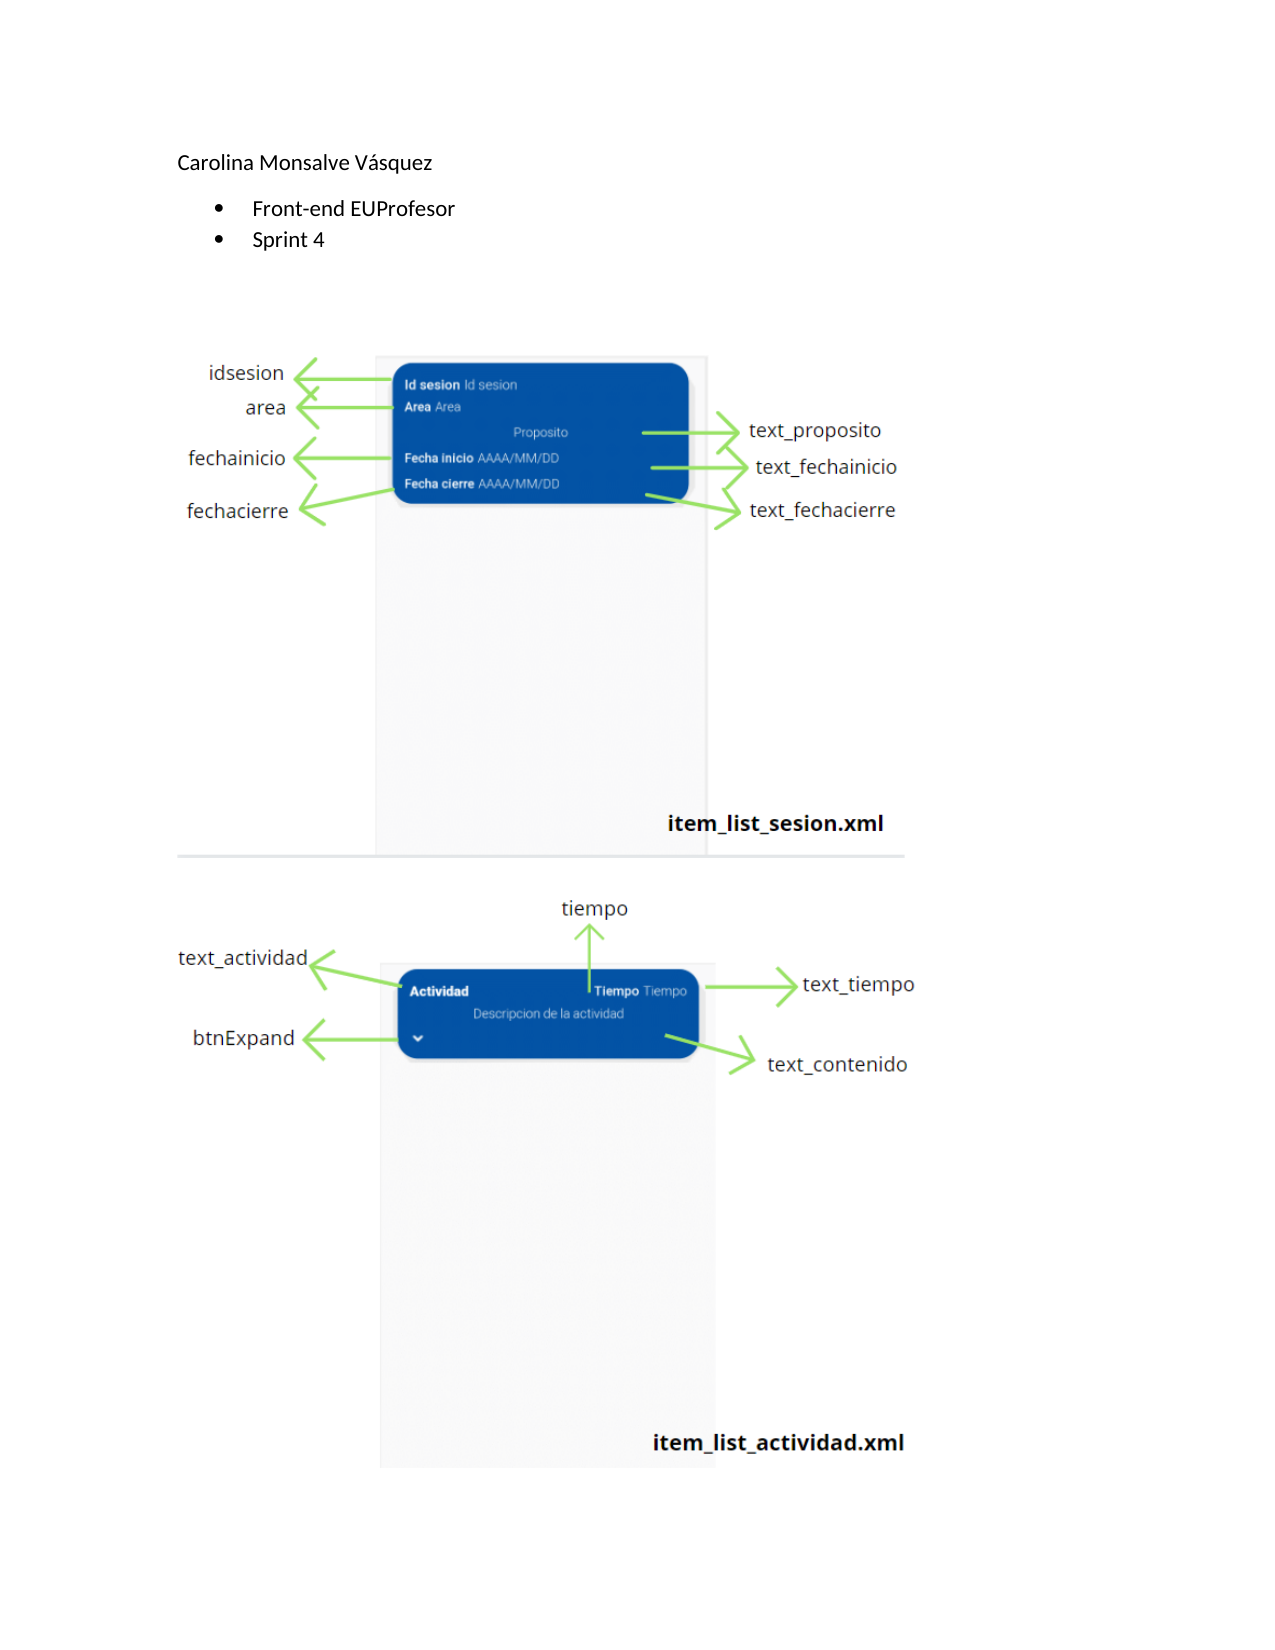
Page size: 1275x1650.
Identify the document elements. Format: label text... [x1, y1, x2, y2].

picture [177, 876, 920, 1468]
picture [177, 271, 905, 858]
list Sprint 4 [215, 225, 1098, 253]
text Carolina Monsalve Vásquez [177, 148, 1098, 176]
list Front-end EUProfesor [215, 194, 1098, 222]
